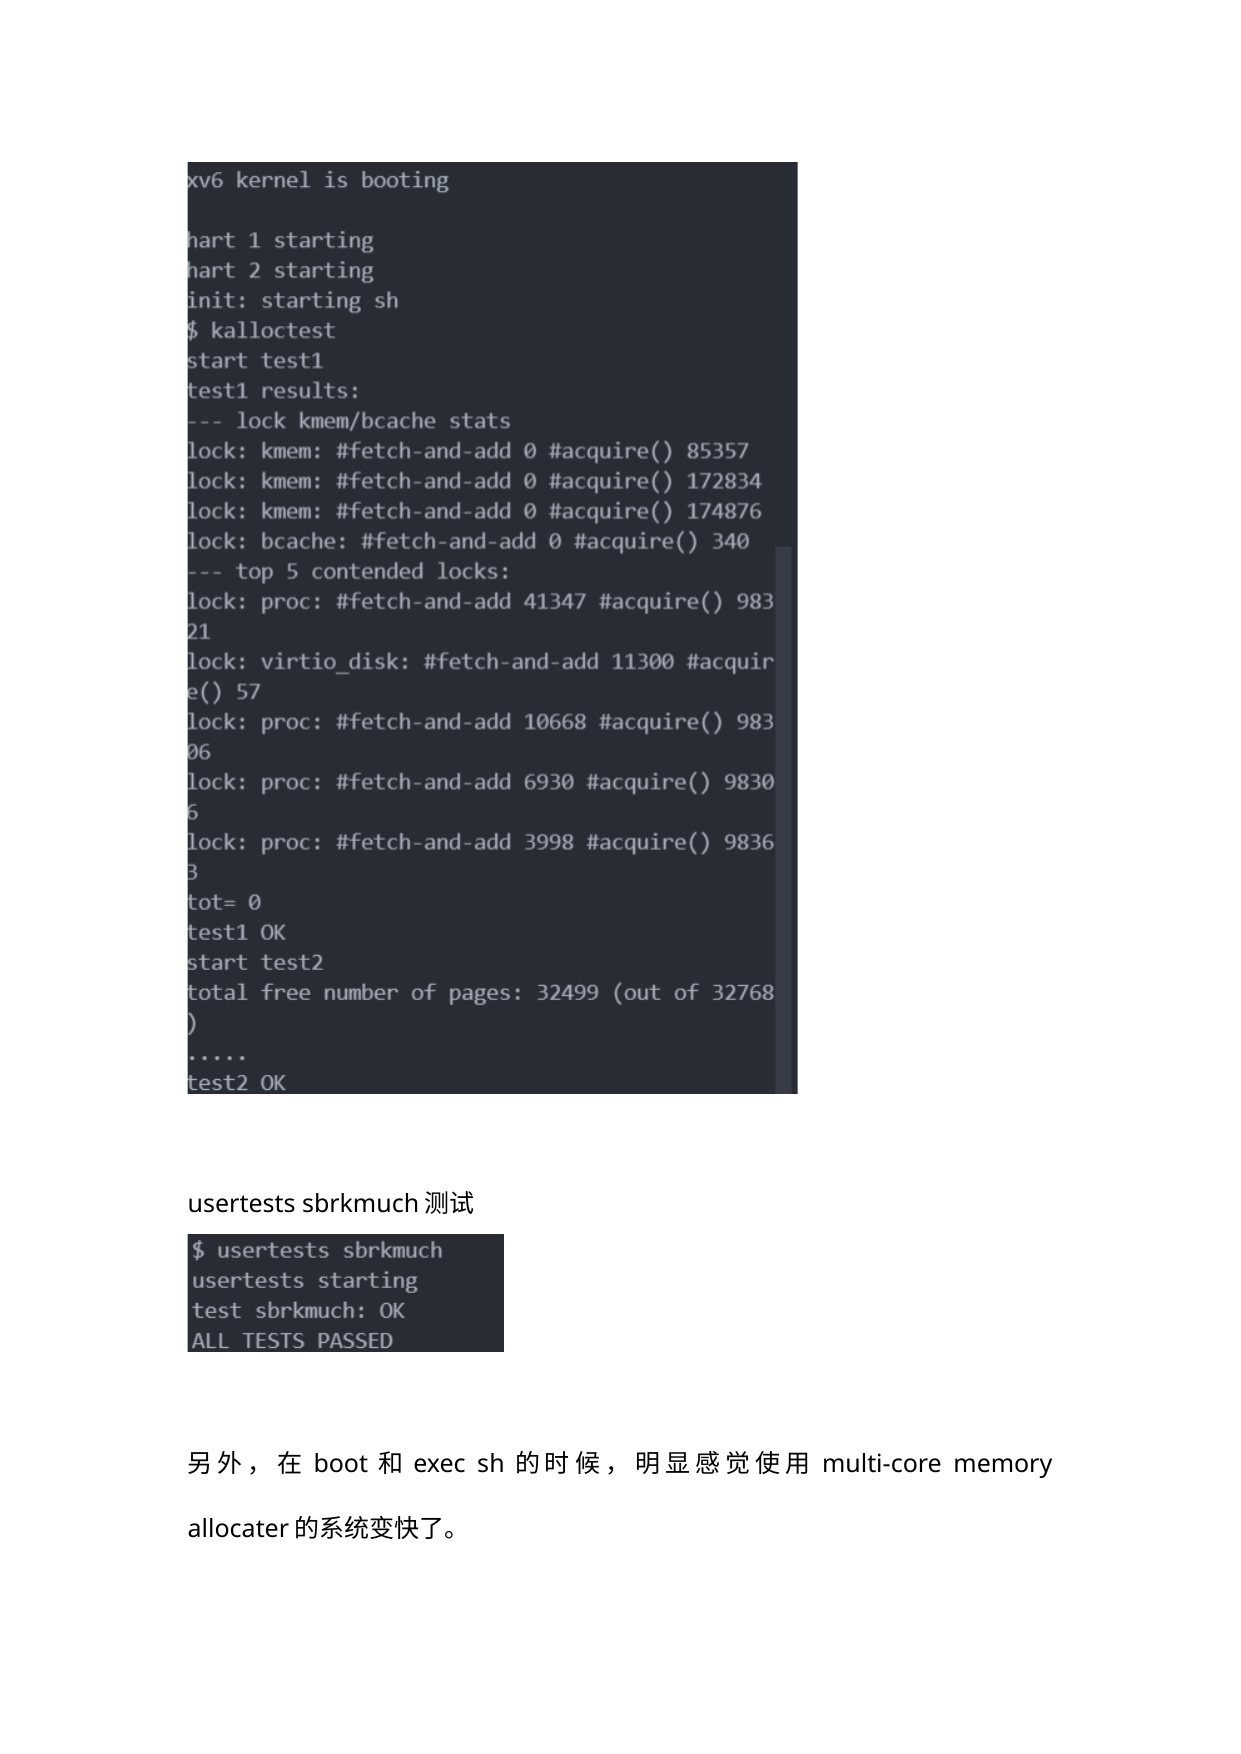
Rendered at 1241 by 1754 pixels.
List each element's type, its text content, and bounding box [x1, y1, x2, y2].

text 另外，在boot和exec sh的时候，明显感觉使用multi-core memory allocater的系统变快了。 [187, 1429, 1053, 1559]
picture [187, 162, 798, 1094]
picture [187, 1234, 504, 1352]
text usertests sbrkmuch测试 [187, 1169, 1053, 1234]
